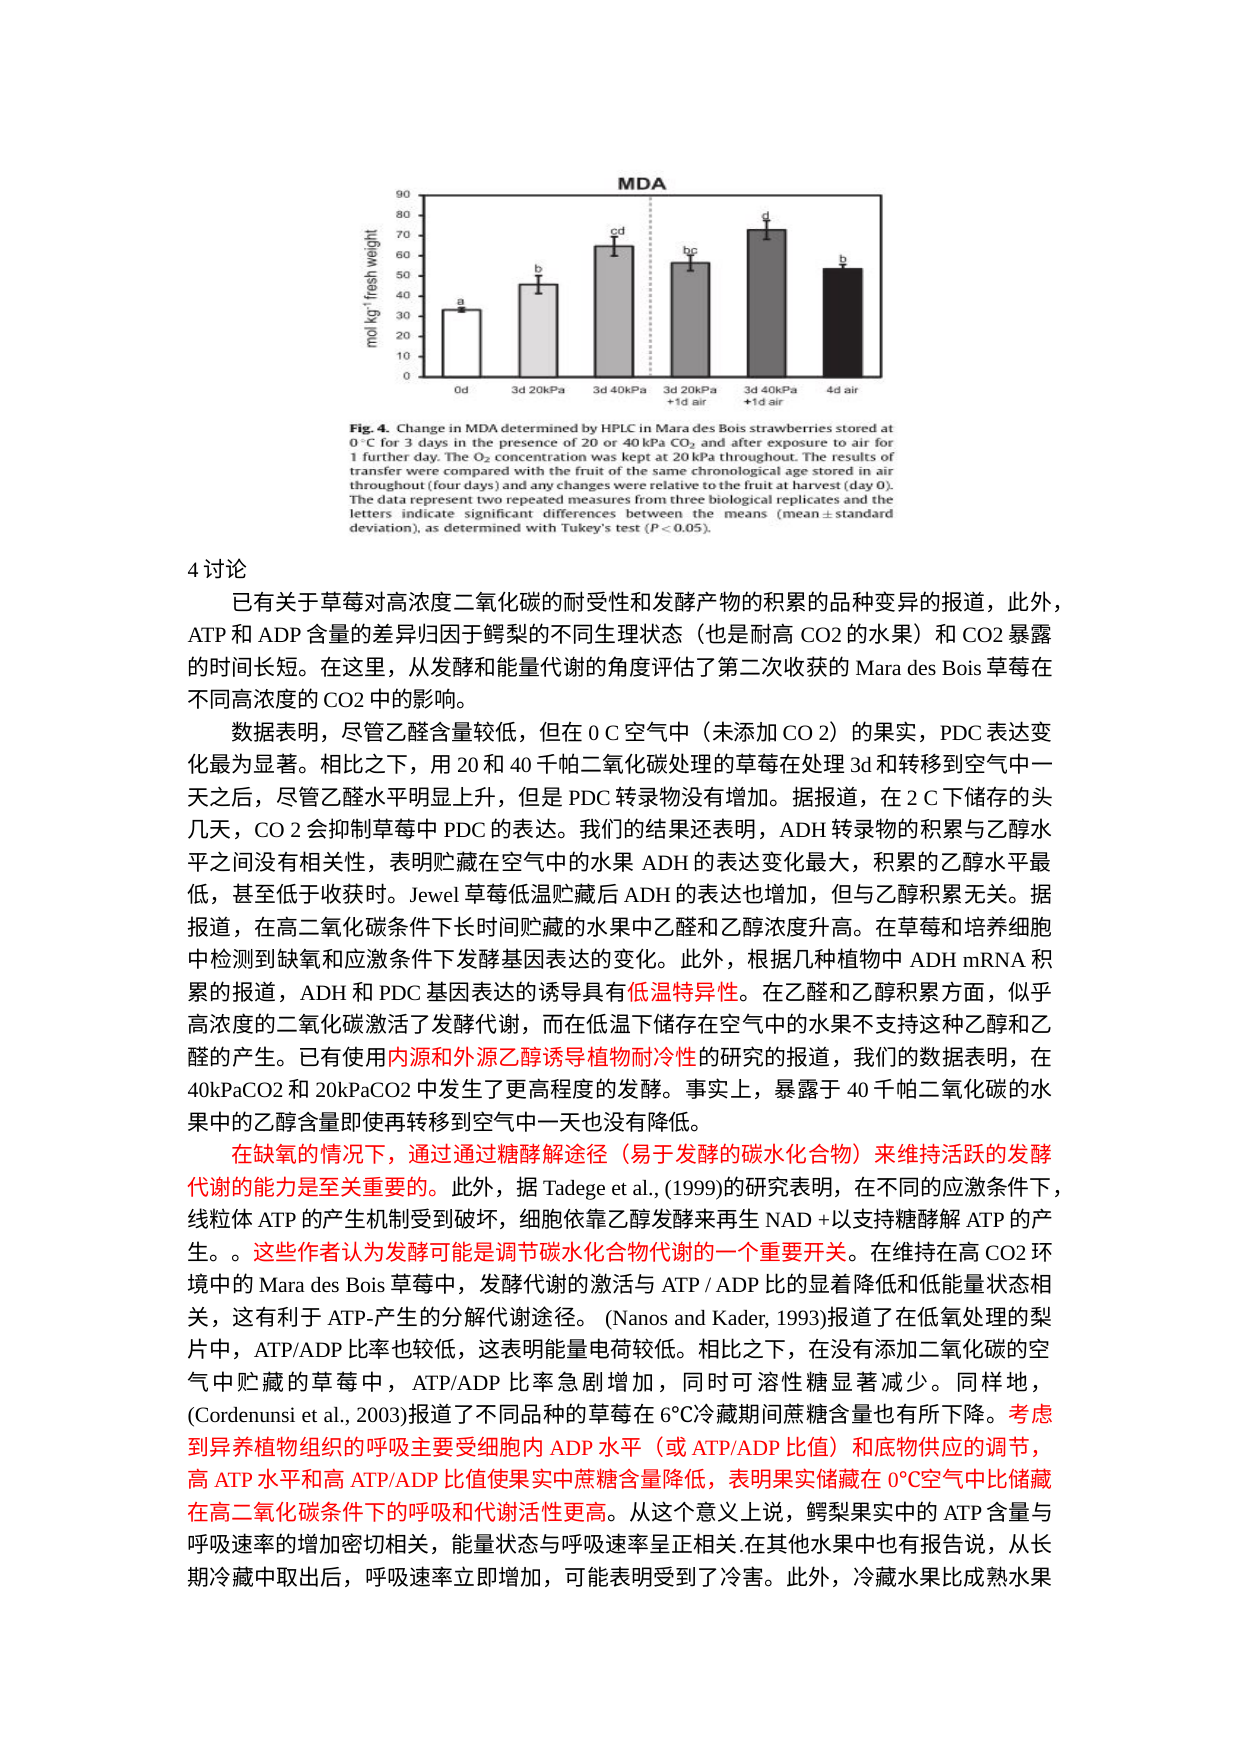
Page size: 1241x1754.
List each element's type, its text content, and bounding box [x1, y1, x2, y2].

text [187, 1137, 1053, 1592]
text 数据表明，尽管乙醛含量较低，但在0 C空气中（未添加CO 2）的果实，PDC表达变化最为显著。相比之下，用20和40千帕二氧化碳处理的草莓在处理3d和转移到空气中一天之后，尽管乙醛水平明显上升，但是 PDC转录物没有增加。据报道，在2 C下储存的头几天，CO 2会抑制草莓中PDC的表达。我们的结果还表明，ADH转录物的积累与乙醇水平之间没有相关性，表明贮藏在空气中的水果ADH的表达变化最大，积累的乙醇水平最低，甚至低于收获时。Jewel草莓低温贮藏后ADH的表达也增加，但与乙醇积累无关。据报道，在高二氧化碳条件下长时间贮藏的水果中乙醛和乙醇浓度升高。在草莓和培养细胞中检测到缺氧和应激条件下发酵基因表达的变化。此外，根据几种植物中ADH mRNA积累的报道，ADH和PDC基因表达的诱导具有低温特异性。在乙醛和乙醇积累方面，似乎高浓度的二氧化碳激活了发酵代谢，而在低温下储存在空气中的水果不支持这种乙醇和乙醛的产生。已有使用内源和外源乙醇诱导植物耐冷性的研究的报道，我们的数据表明，在40kPaCO2和20kPaCO2中发生了更高程度的发酵。事实上，暴露于40千帕二氧化碳的水果中的乙醇含量即使再转移到空气中一天也没有降低。 [187, 714, 1053, 1137]
text 4讨论 [187, 552, 1053, 584]
text 已有关于草莓对高浓度二氧化碳的耐受性和发酵产物的积累的品种变异的报道，此外，ATP和ADP含量的差异归因于鳄梨的不同生理状态（也是耐高CO2的水果）和CO2暴露的时间长短。在这里，从发酵和能量代谢的角度评估了第二次收获的Mara des Bois草莓在不同高浓度的CO2中的影响。 [187, 584, 1053, 714]
picture [325, 162, 915, 545]
